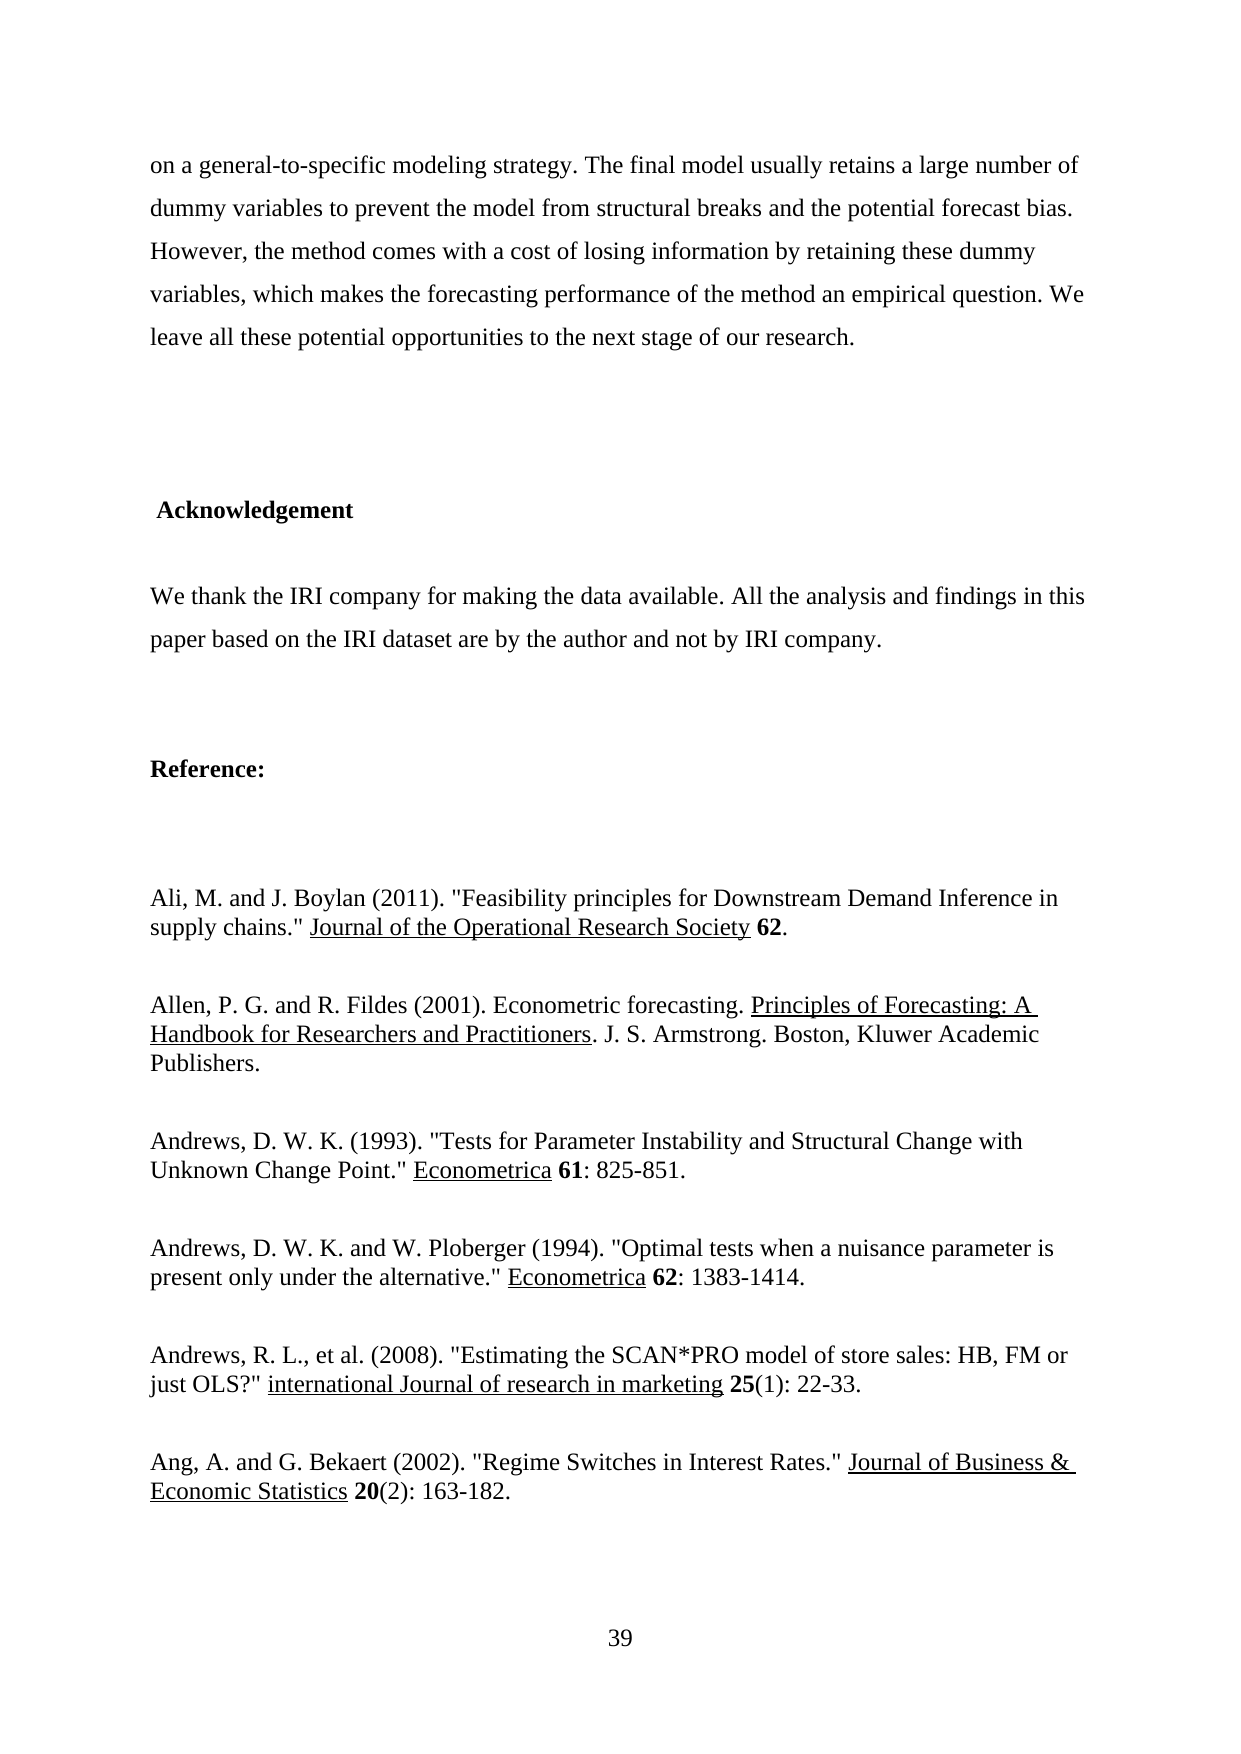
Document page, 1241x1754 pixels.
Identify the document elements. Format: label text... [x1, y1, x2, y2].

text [150, 150, 1090, 351]
text Andrews, D. W. K. (1993). "Tests for Parameter Instability and Structural Change with Unknown Change Point." Econometrica 61: 825-851. [150, 1126, 1090, 1183]
text Reference: [150, 754, 1090, 782]
text Ang, A. and G. Bekaert (2002). "Regime Switches in Interest Rates." Journal of Business & Economic Statistics 20(2): 163-182. [150, 1447, 1090, 1505]
text Acknowledgement [150, 495, 1090, 524]
text We thank the IRI company for making the data available. All the analysis and findings in this paper based on the IRI dataset are by the author and not by IRI company. [150, 581, 1090, 653]
text Ali, M. and J. Boylan (2011). "Feasibility principles for Downstream Demand Inference in supply chains." Journal of the Operational Research Society 62. [150, 883, 1090, 941]
text Andrews, R. L., et al. (2008). "Estimating the SCAN*PRO model of store sales: HB, FM or just OLS?" international Journal of research in marketing 25(1): 22-33. [150, 1340, 1090, 1398]
text Allen, P. G. and R. Fildes (2001). Econometric forecasting. Principles of Forecasting: A Handbook for Researchers and Practitioners. J. S. Armstrong. Boston, Kluwer Academic Publishers. [150, 990, 1090, 1076]
text Andrews, D. W. K. and W. Ploberger (1994). "Optimal tests when a nuisance parameter is present only under the alternative." Econometrica 62: 1383-1414. [150, 1233, 1090, 1291]
